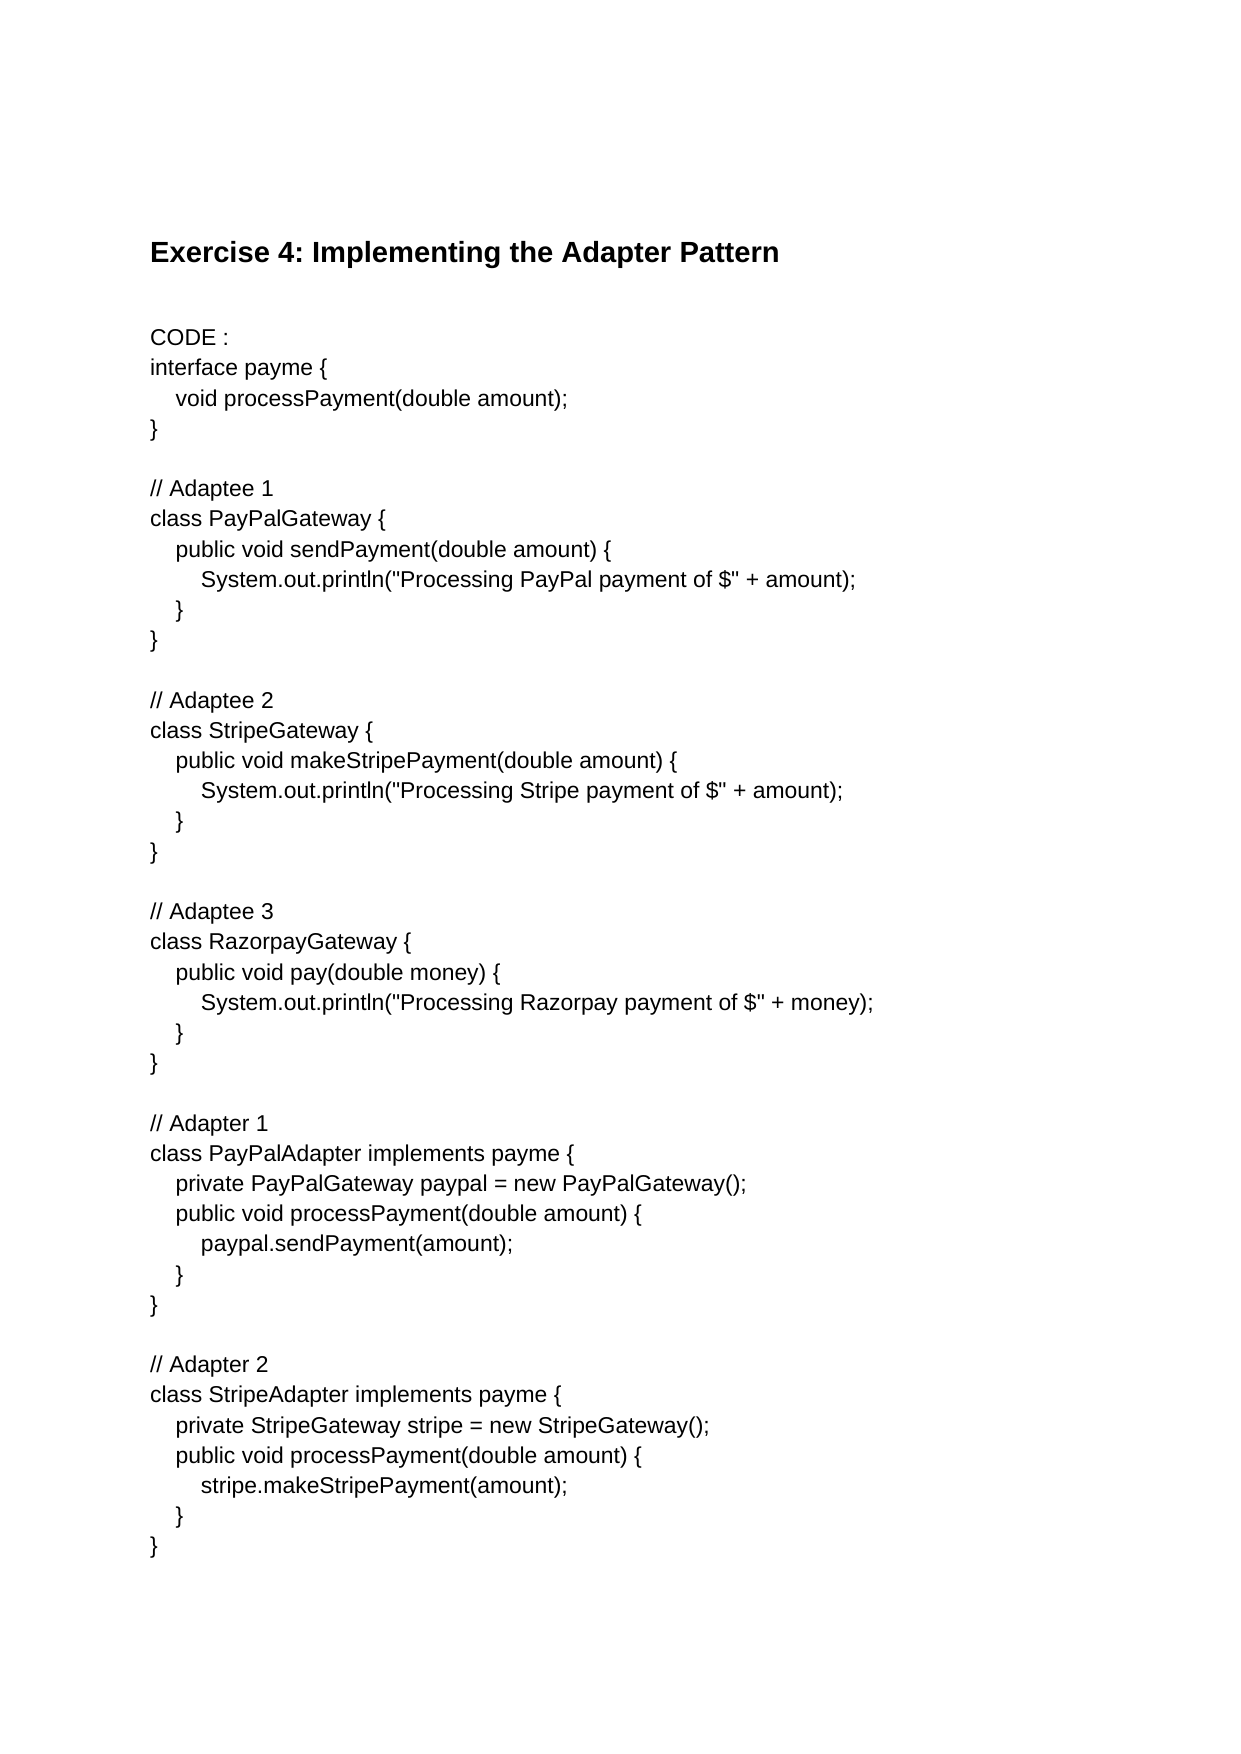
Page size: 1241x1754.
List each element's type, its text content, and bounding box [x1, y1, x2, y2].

text public void pay(double money) { [150, 958, 1090, 985]
text private StripeGateway stripe = new StripeGateway(); [150, 1412, 1090, 1438]
text public void makeStripePayment(double amount) { [150, 747, 1090, 773]
text System.out.println("Processing Stripe payment of $" + amount); [150, 777, 1090, 804]
text interface payme { [150, 354, 1090, 381]
text // Adaptee 1 [150, 475, 1090, 502]
text System.out.println("Processing PayPal payment of $" + amount); [150, 566, 1090, 592]
text // Adaptee 3 [150, 898, 1090, 924]
text } [150, 596, 1090, 622]
text public void processPayment(double amount) { [150, 1200, 1090, 1227]
text // Adapter 1 [150, 1109, 1090, 1136]
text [150, 1442, 1090, 1468]
text class PayPalAdapter implements payme { [150, 1140, 1090, 1166]
text // Adapter 2 [150, 1351, 1090, 1378]
text class PayPalGateway { [150, 505, 1090, 532]
text Exercise 4: Implementing the Adapter Pattern [150, 235, 1090, 269]
text } [150, 1502, 1090, 1529]
text } [150, 626, 1090, 653]
text public void sendPayment(double amount) { [150, 536, 1090, 562]
text } [150, 415, 1090, 441]
text private PayPalGateway paypal = new PayPalGateway(); [150, 1170, 1090, 1196]
text class RazorpayGateway { [150, 928, 1090, 955]
text } [150, 1532, 1090, 1559]
text paypal.sendPayment(amount); [150, 1230, 1090, 1257]
text } [150, 807, 1090, 834]
text } [150, 1019, 1090, 1045]
text } [150, 1049, 1090, 1076]
text // Adaptee 2 [150, 687, 1090, 713]
text } [150, 838, 1090, 864]
text class StripeGateway { [150, 717, 1090, 743]
text CODE : [150, 324, 1090, 351]
text } [150, 1261, 1090, 1287]
text } [150, 1291, 1090, 1317]
text stripe.makeStripePayment(amount); [150, 1472, 1090, 1498]
text void processPayment(double amount); [150, 384, 1090, 411]
text class StripeAdapter implements payme { [150, 1381, 1090, 1408]
text System.out.println("Processing Razorpay payment of $" + money); [150, 989, 1090, 1015]
